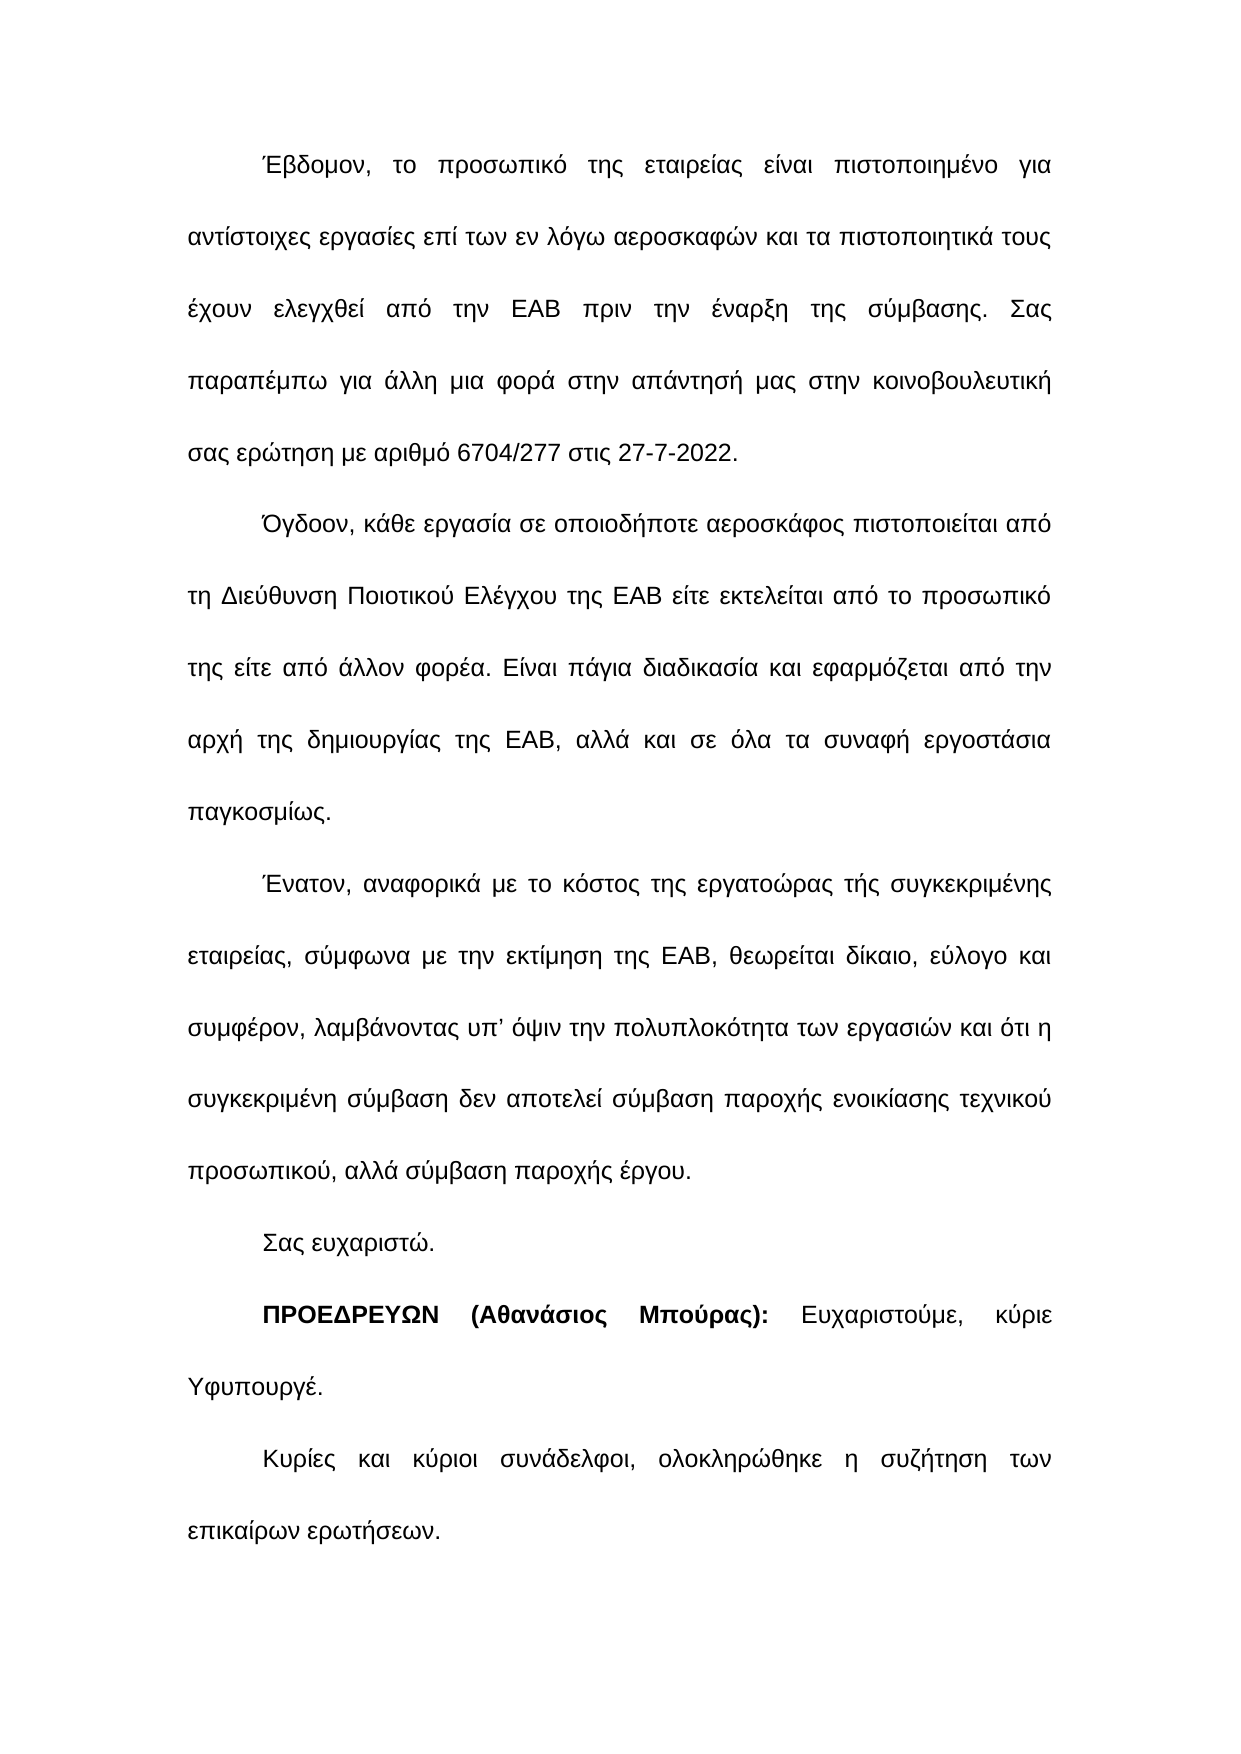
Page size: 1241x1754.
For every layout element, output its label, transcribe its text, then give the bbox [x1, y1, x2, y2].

text Σας ευχαριστώ. [187, 1228, 1053, 1257]
text Έβδομον, το προσωπικό της εταιρείας είναι πιστοποιημένο για αντίστοιχες εργασίες επί των εν λόγω αεροσκαφών και τα πιστοποιητικά τους έχουν ελεγχθεί από την ΕΑΒ πριν την έναρξη της σύμβασης. Σας παραπέμπω για άλλη μια φορά στην απάντησή μας στην κοινοβουλευτική σας ερώτηση με αριθμό 6704/277 στις 27-7-2022. [187, 150, 1053, 466]
text ΠΡΟΕΔΡΕΥΩΝ (Αθανάσιος Μπούρας): Ευχαριστούμε, κύριε Υφυπουργέ. [187, 1300, 1053, 1401]
text Όγδοον, κάθε εργασία σε οποιοδήποτε αεροσκάφος πιστοποιείται από τη Διεύθυνση Ποιοτικού Ελέγχου της ΕΑΒ είτε εκτελείται από το προσωπικό της είτε από άλλον φορέα. Είναι πάγια διαδικασία και εφαρμόζεται από την αρχή της δημιουργίας της ΕΑΒ, αλλά και σε όλα τα συναφή εργοστάσια παγκοσμίως. [187, 509, 1053, 826]
text Κυρίες και κύριοι συνάδελφοι, ολοκληρώθηκε η συζήτηση των επικαίρων ερωτήσεων. [187, 1444, 1053, 1544]
text Ένατον, αναφορικά με το κόστος της εργατοώρας τής συγκεκριμένης εταιρείας, σύμφωνα με την εκτίμηση της ΕΑΒ, θεωρείται δίκαιο, εύλογο και συμφέρον, λαμβάνοντας υπ’ όψιν την πολυπλοκότητα των εργασιών και ότι η συγκεκριμένη σύμβαση δεν αποτελεί σύμβαση παροχής ενοικίασης τεχνικού προσωπικού, αλλά σύμβαση παροχής έργου. [187, 869, 1053, 1185]
